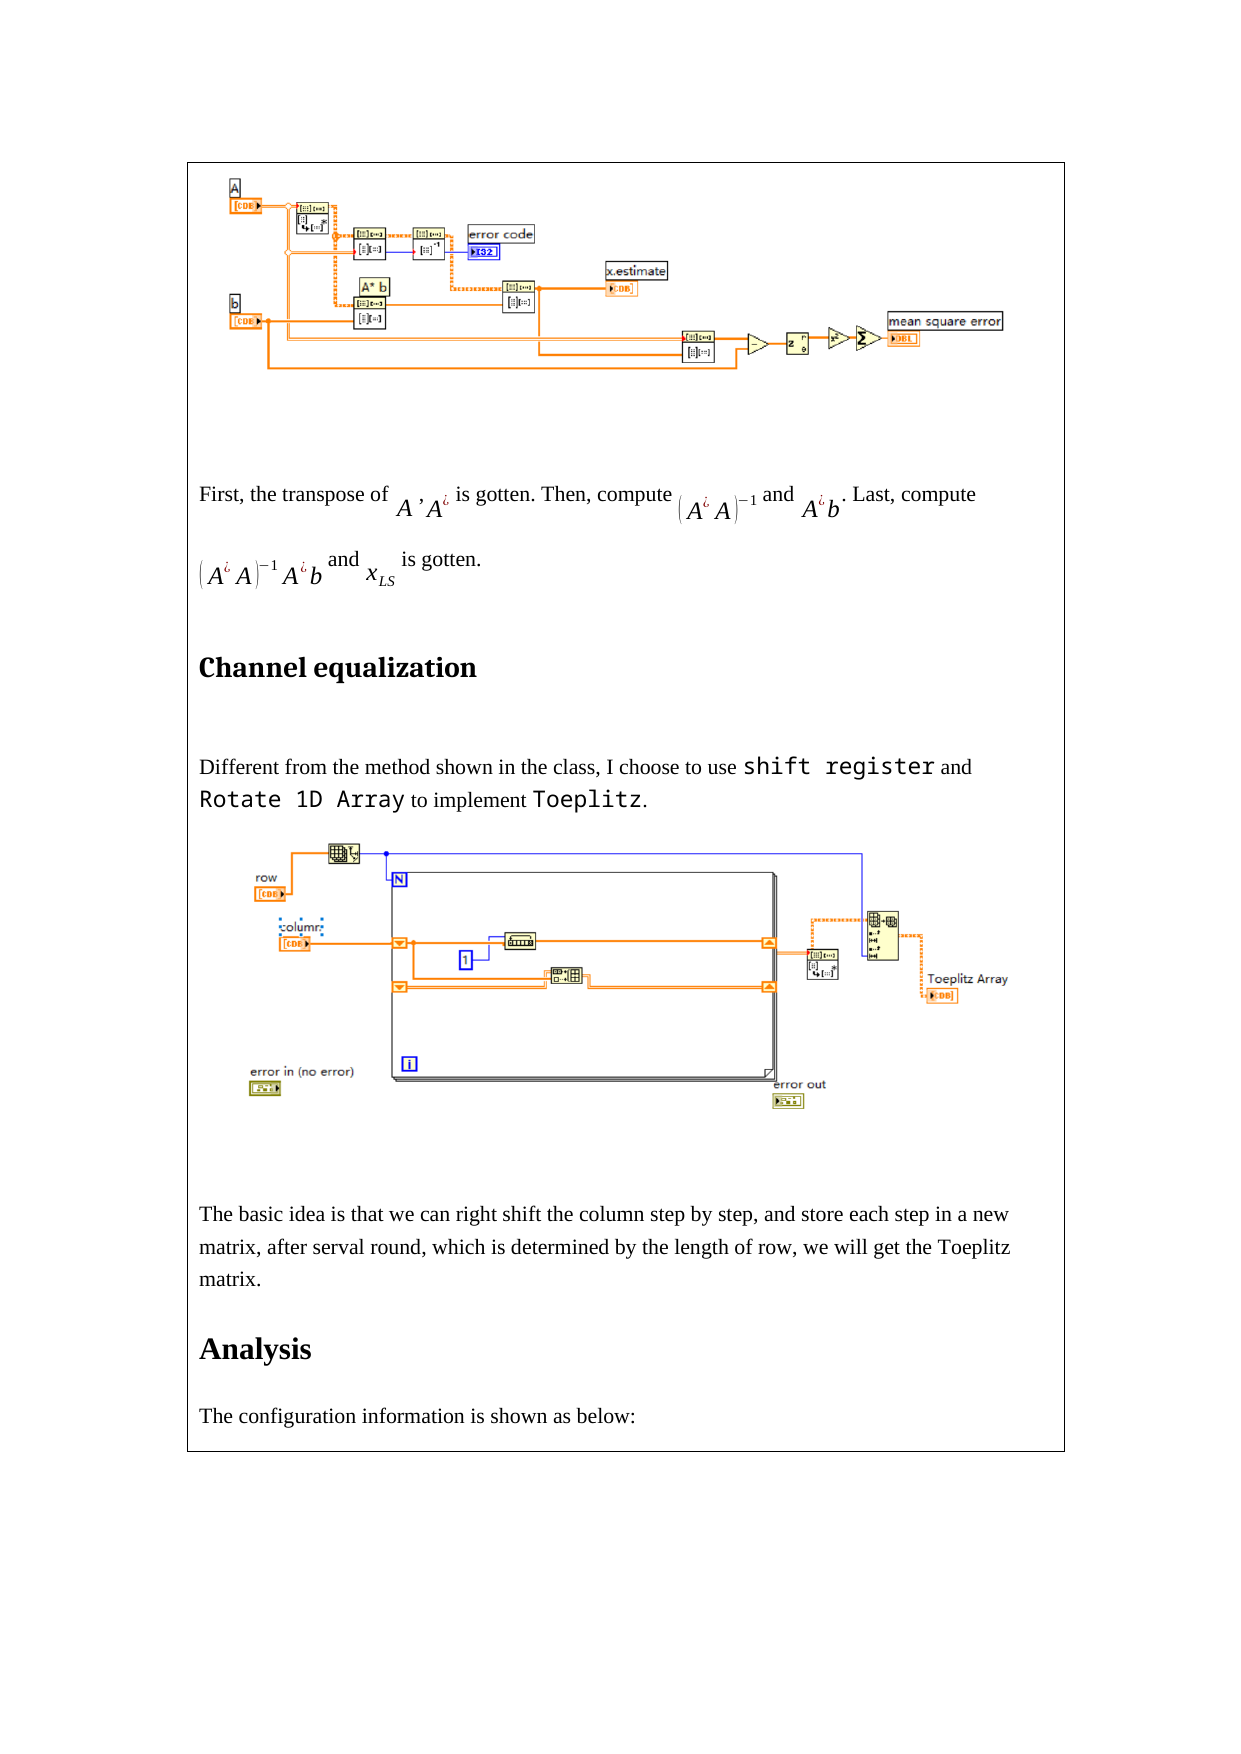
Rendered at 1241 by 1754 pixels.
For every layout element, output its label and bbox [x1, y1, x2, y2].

table_cell [188, 163, 1064, 1451]
picture [212, 163, 1039, 434]
picture [210, 833, 1042, 1123]
